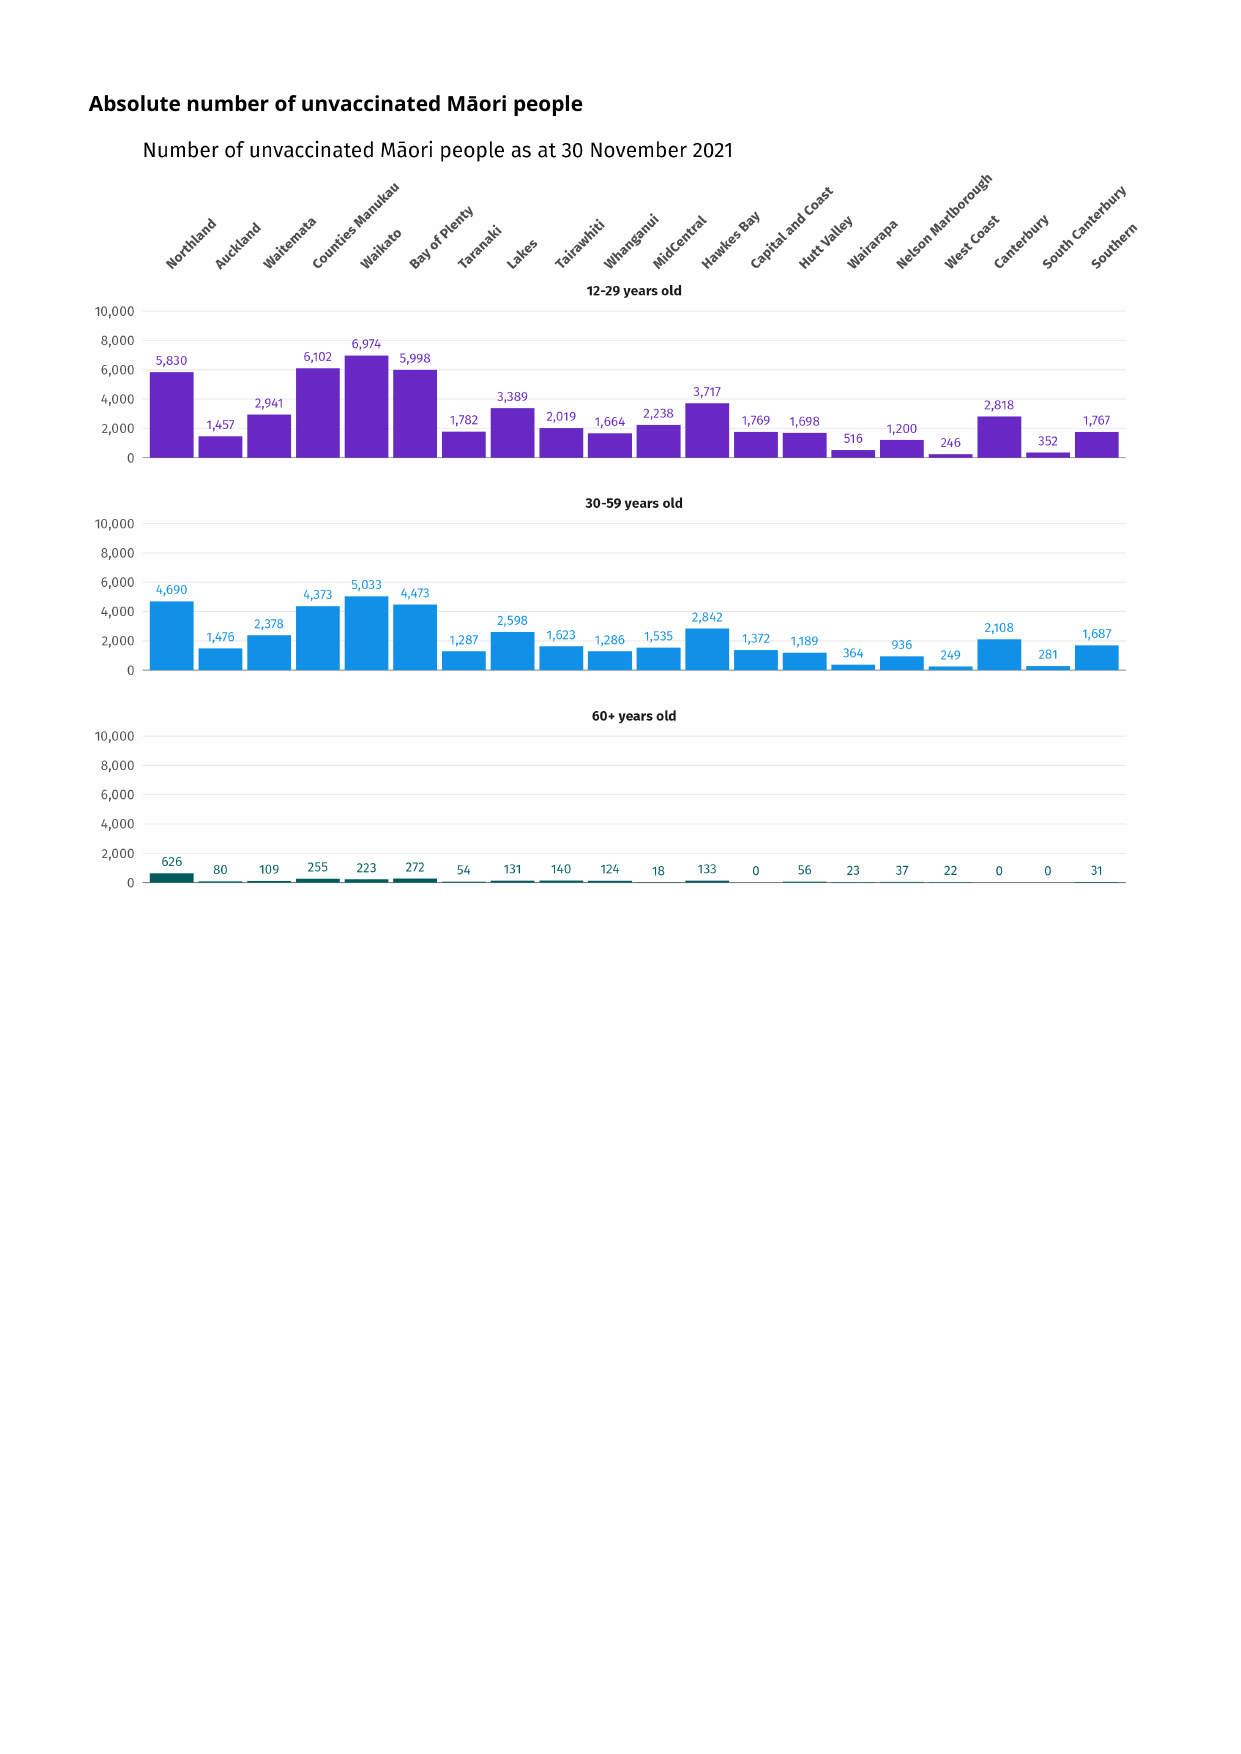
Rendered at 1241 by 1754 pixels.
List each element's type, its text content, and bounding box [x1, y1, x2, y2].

picture [88, 136, 1151, 896]
subtitle Absolute number of unvaccinated Māori people [89, 89, 1152, 117]
